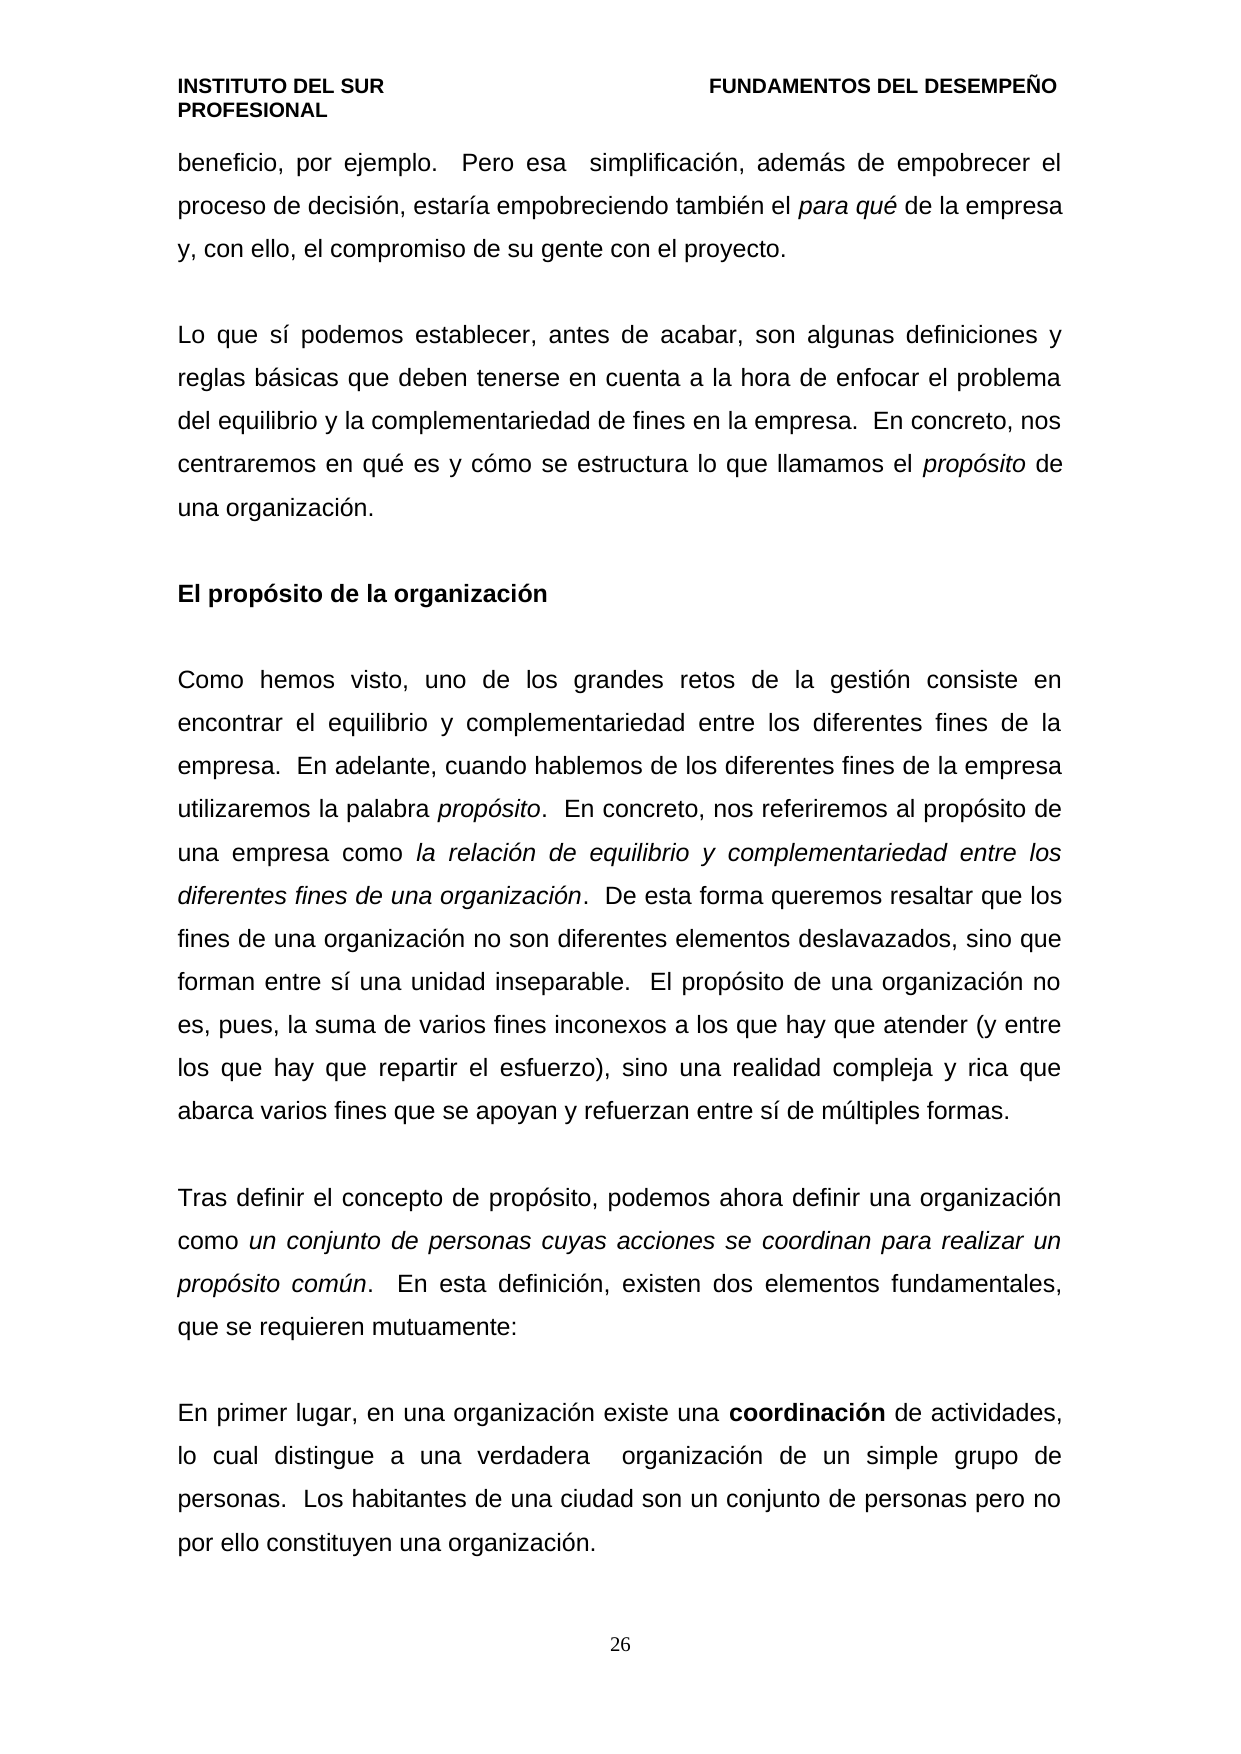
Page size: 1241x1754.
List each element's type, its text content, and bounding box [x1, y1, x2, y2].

text En primer lugar, en una organización existe una coordinación de actividades, lo cual distingue a una verdadera organización de un simple grupo de personas. Los habitantes de una ciudad son un conjunto de personas pero no por ello constituyen una organización. [177, 1398, 1063, 1556]
text Como hemos visto, uno de los grandes retos de la gestión consiste en encontrar el equilibrio y complementariedad entre los diferentes fines de la empresa. En adelante, cuando hablemos de los diferentes fines de la empresa utilizaremos la palabra propósito. En concreto, nos referiremos al propósito de una empresa como la relación de equilibrio y complementariedad entre los diferentes fines de una organización. De esta forma queremos resaltar que los fines de una organización no son diferentes elementos deslavazados, sino que forman entre sí una unidad inseparable. El propósito de una organización no es, pues, la suma de varios fines inconexos a los que hay que atender (y entre los que hay que repartir el esfuerzo), sino una realidad compleja y rica que abarca varios fines que se apoyan y refuerzan entre sí de múltiples formas. [177, 665, 1063, 1125]
text Lo que sí podemos establecer, antes de acabar, son algunas definiciones y reglas básicas que deben tenerse en cuenta a la hora de enfocar el problema del equilibrio y la complementariedad de fines en la empresa. En concreto, nos centraremos en qué es y cómo se estructura lo que llamamos el propósito de una organización. [177, 320, 1063, 521]
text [177, 148, 1063, 263]
text El propósito de la organización [177, 579, 1063, 608]
text Tras definir el concepto de propósito, podemos ahora definir una organización como un conjunto de personas cuyas acciones se coordinan para realizar un propósito común. En esta definición, existen dos elementos fundamentales, que se requieren mutuamente: [177, 1183, 1063, 1341]
